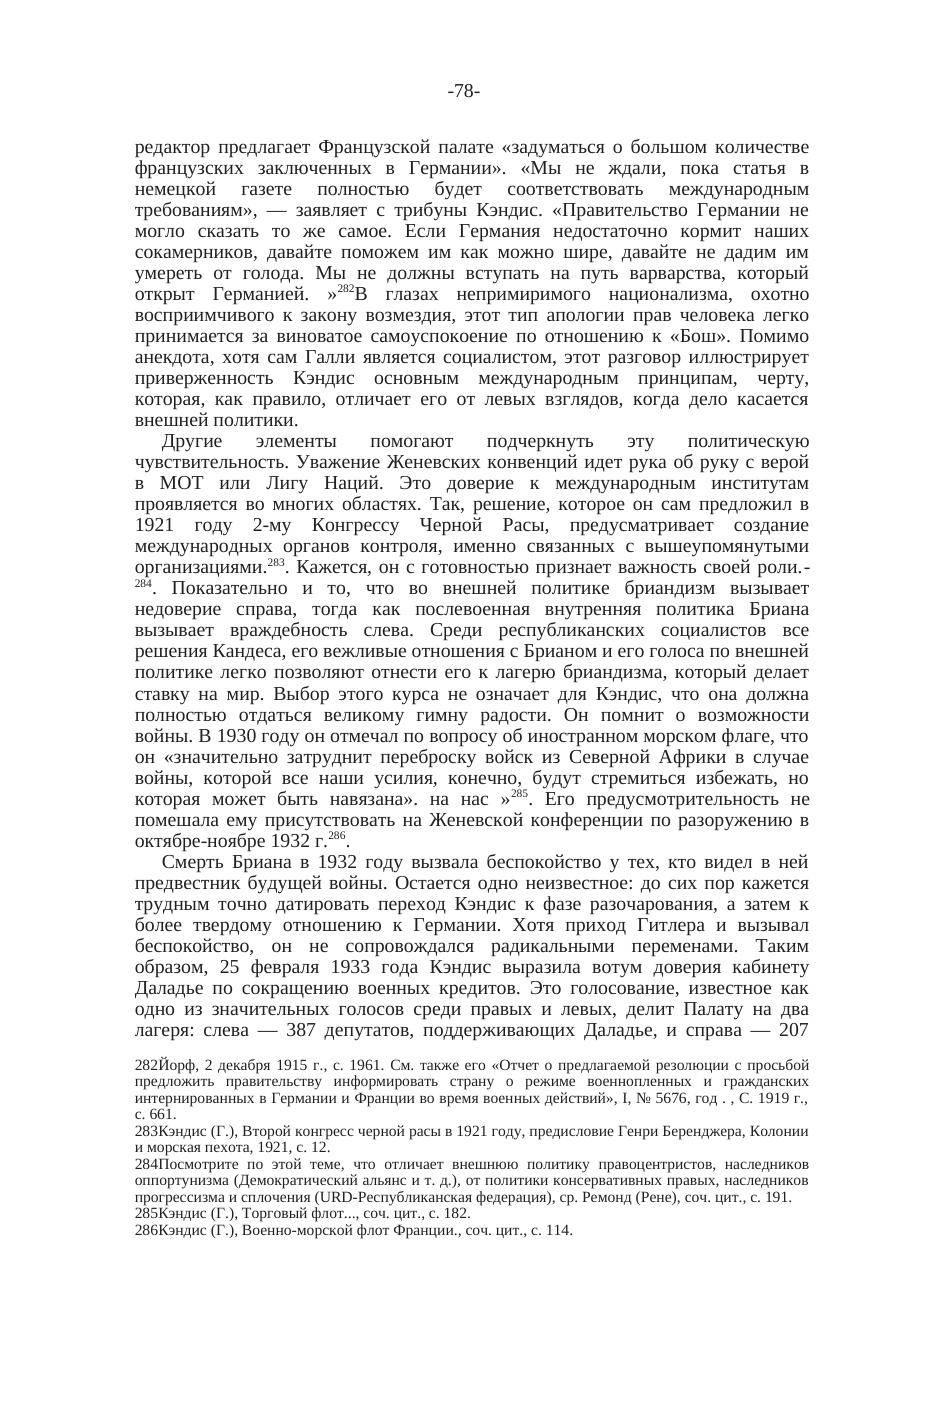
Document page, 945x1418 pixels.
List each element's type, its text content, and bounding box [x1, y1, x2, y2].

text Другие элементы помогают подчеркнуть эту политическую чувствительность. Уважение Женевских конвенций идет рука об руку с верой в МОТ или Лигу Наций. Это доверие к международным институтам проявляется во многих областях. Так, решение, которое он сам предложил в 1921 году 2-му Конгрессу Черной Расы, предусматривает создание международных органов контроля, именно связанных с вышеупомянутыми организациями.. Кажется, он с готовностью признает важность своей роли.. Показательно и то, что во внешней политике бриандизм вызывает недоверие справа, тогда как послевоенная внутренняя политика Бриана вызывает враждебность слева. Среди республиканских социалистов все решения Кандеса, его вежливые отношения с Брианом и его голоса по внешней политике легко позволяют отнести его к лагерю бриандизма, который делает ставку на мир. Выбор этого курса не означает для Кэндис, что она должна полностью отдаться великому гимну радости. Он помнит о возможности войны. В 1930 году он отмечал по вопросу об иностранном морском флаге, что он «значительно затруднит переброску войск из Северной Африки в случае войны, которой все наши усилия, конечно, будут стремиться избежать, но которая может быть навязана». на нас ». Его предусмотрительность не помешала ему присутствовать на Женевской конференции по разоружению в октябре-ноябре 1932 г.. [134, 431, 810, 852]
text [134, 852, 810, 1041]
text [134, 136, 810, 431]
